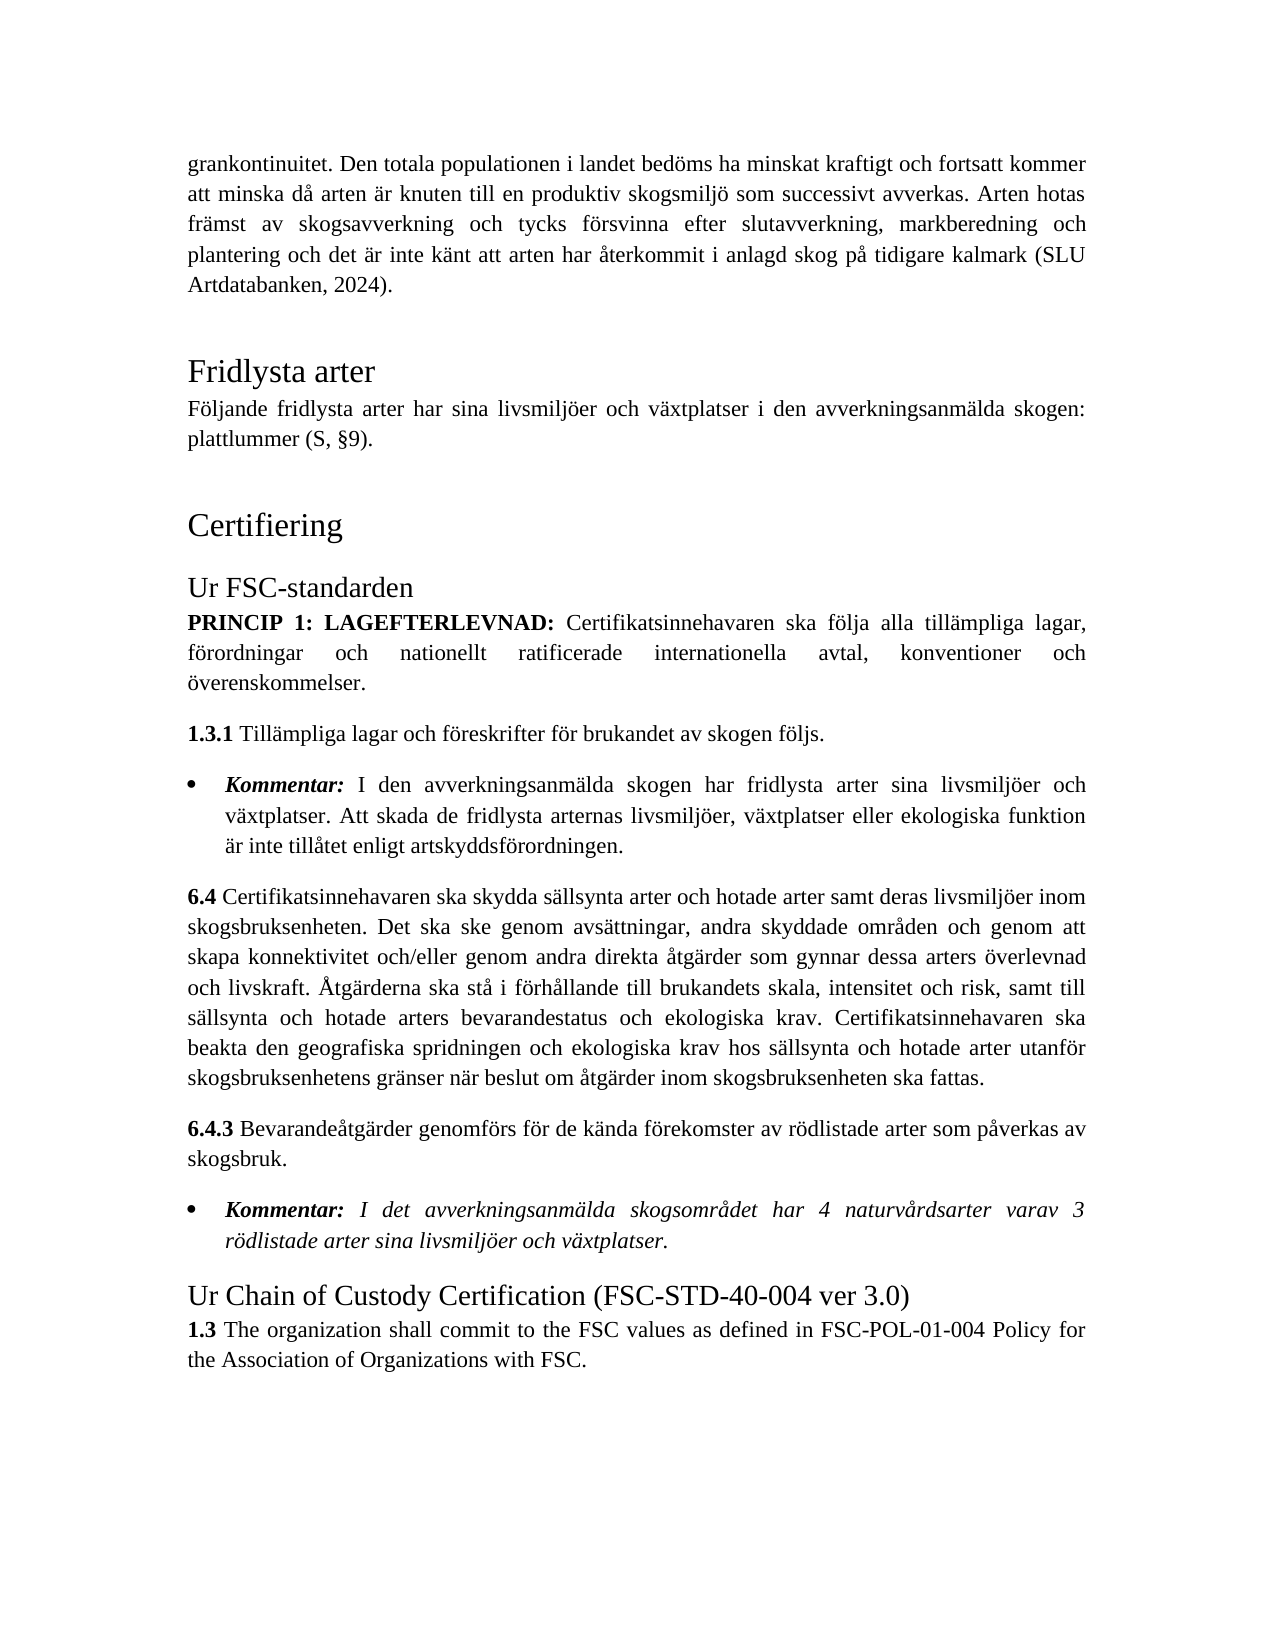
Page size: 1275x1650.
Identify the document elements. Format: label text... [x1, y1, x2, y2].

text 6.4 Certifikatsinnehavaren ska skydda sällsynta arter och hotade arter samt deras livsmiljöer inom skogsbruksenheten. Det ska ske genom avsättningar, andra skyddade områden och genom att skapa konnektivitet och/eller genom andra direkta åtgärder som gynnar dessa arters överlevnad och livskraft. Åtgärderna ska stå i förhållande till brukandets skala, intensitet och risk, samt till sällsynta och hotade arters bevarandestatus och ekologiska krav. Certifikatsinnehavaren ska beakta den geografiska spridningen och ekologiska krav hos sällsynta och hotade arter utanför skogsbruksenhetens gränser när beslut om åtgärder inom skogsbruksenheten ska fattas. [187, 883, 1087, 1091]
subtitle Ur Chain of Custody Certification (FSC-STD-40-004 ver 3.0) [187, 1278, 1087, 1311]
subtitle Certifiering [187, 506, 1087, 544]
text 1.3.1 Tillämpliga lagar och föreskrifter för brukandet av skogen följs. [187, 720, 1087, 747]
subtitle Ur FSC-standarden [187, 570, 1087, 604]
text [187, 150, 1087, 297]
list Kommentar: I den avverkningsanmälda skogen har fridlysta arter sina livsmiljöer och växtplatser. Att skada de fridlysta arternas livsmiljöer, växtplatser eller ekologiska funktion är inte tillåtet enligt artskyddsförordningen. [187, 771, 1087, 858]
text 6.4.3 Bevarandeåtgärder genomförs för de kända förekomster av rödlistade arter som påverkas av skogsbruk. [187, 1115, 1087, 1172]
list Kommentar: I det avverkningsanmälda skogsområdet har 4 naturvårdsarter varav 3 rödlistade arter sina livsmiljöer och växtplatser. [187, 1196, 1087, 1253]
text Följande fridlysta arter har sina livsmiljöer och växtplatser i den avverkningsanmälda skogen: plattlummer (S, §9). [187, 395, 1087, 452]
subtitle Fridlysta arter [187, 351, 1087, 389]
text 1.3 The organization shall commit to the FSC values as defined in FSC-POL-01-004 Policy for the Association of Organizations with FSC. [187, 1316, 1087, 1373]
text PRINCIP 1: LAGEFTERLEVNAD: Certifikatsinnehavaren ska följa alla tillämpliga lagar, förordningar och nationellt ratificerade internationella avtal, konventioner och överenskommelser. [187, 609, 1087, 696]
